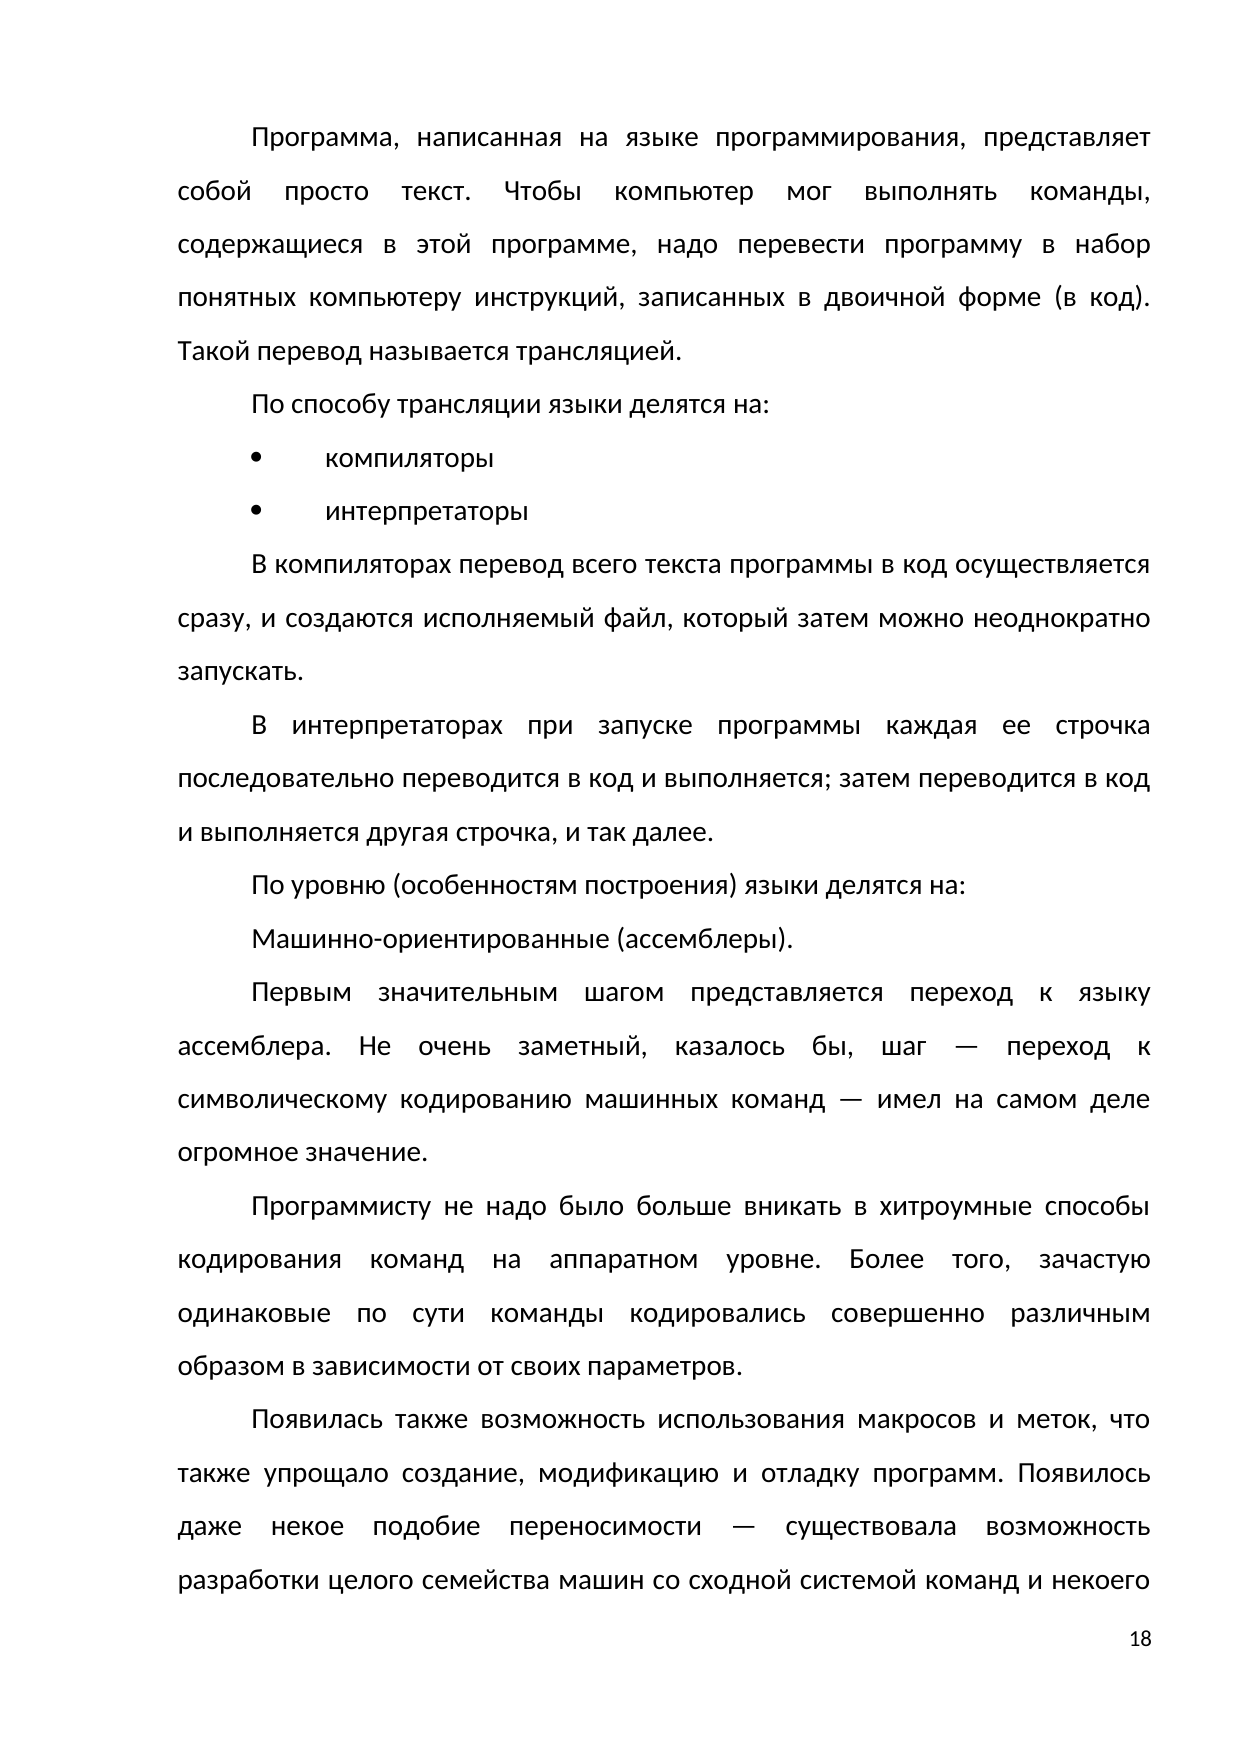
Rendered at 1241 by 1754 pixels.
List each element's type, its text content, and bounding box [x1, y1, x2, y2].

text По уровню (особенностям построения) языки делятся на: [177, 866, 1152, 902]
text Машинно-ориентированные (ассемблеры). [177, 920, 1152, 955]
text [177, 1401, 1152, 1597]
text В компиляторах перевод всего текста программы в код осуществляется сразу, и создаются исполняемый файл, который затем можно неоднократно запускать. [177, 546, 1152, 688]
text В интерпретаторах при запуске программы каждая ее строчка последовательно переводится в код и выполняется; затем переводится в код и выполняется другая строчка, и так далее. [177, 706, 1152, 848]
text Программисту не надо было больше вникать в хитроумные способы кодирования команд на аппаратном уровне. Более того, зачастую одинаковые по сути команды кодировались совершенно различным образом в зависимости от своих параметров. [177, 1187, 1152, 1383]
list компиляторы [177, 439, 1152, 474]
text Первым значительным шагом представляется переход к языку ассемблера. Не очень заметный, казалось бы, шаг — переход к символическому кодированию машинных команд — имел на самом деле огромное значение. [177, 973, 1152, 1169]
text По способу трансляции языки делятся на: [177, 385, 1152, 421]
list интерпретаторы [177, 492, 1152, 528]
text Программа, написанная на языке программирования, представляет собой просто текст. Чтобы компьютер мог выполнять команды, содержащиеся в этой программе, надо перевести программу в набор понятных компьютеру инструкций, записанных в двоичной форме (в код). Такой перевод называется трансляцией. [177, 118, 1152, 367]
